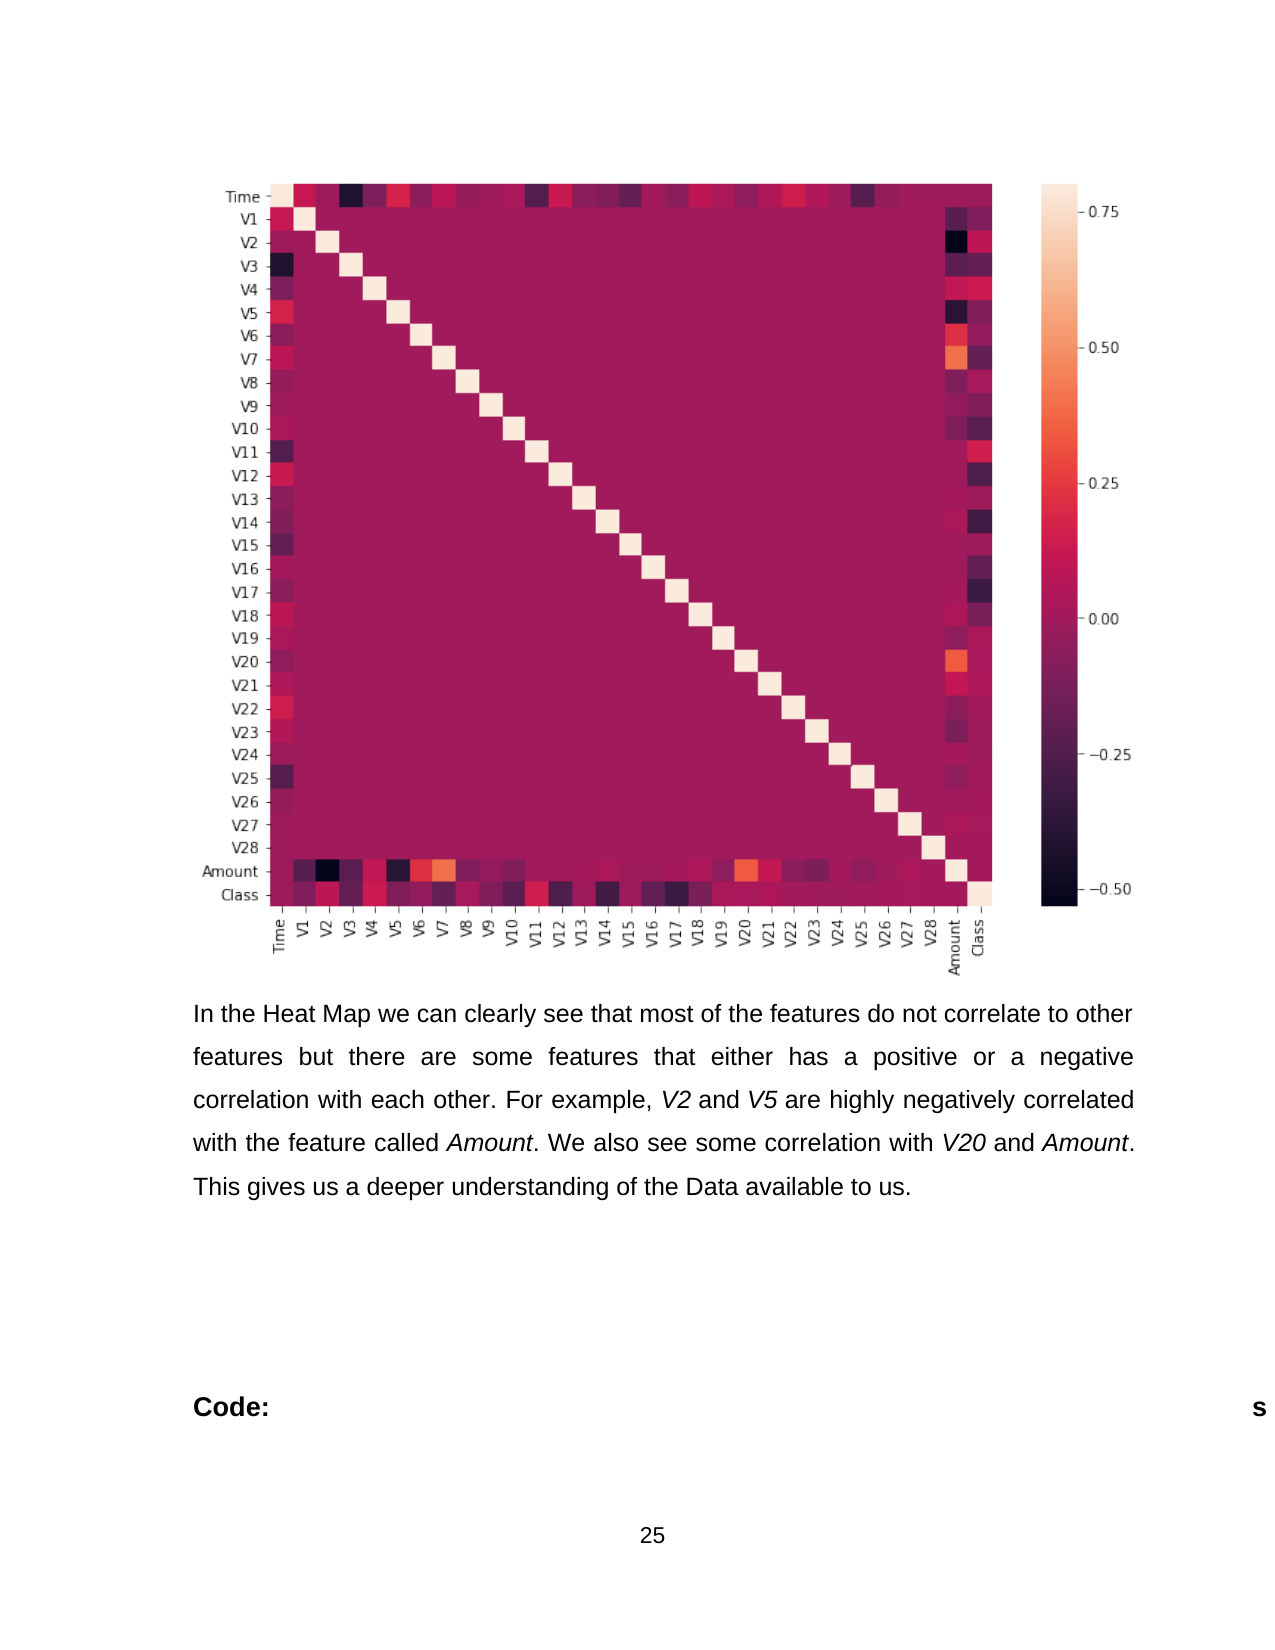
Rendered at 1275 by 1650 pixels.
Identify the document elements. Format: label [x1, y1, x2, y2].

picture [192, 169, 1143, 985]
table_header [177, 148, 1275, 1444]
